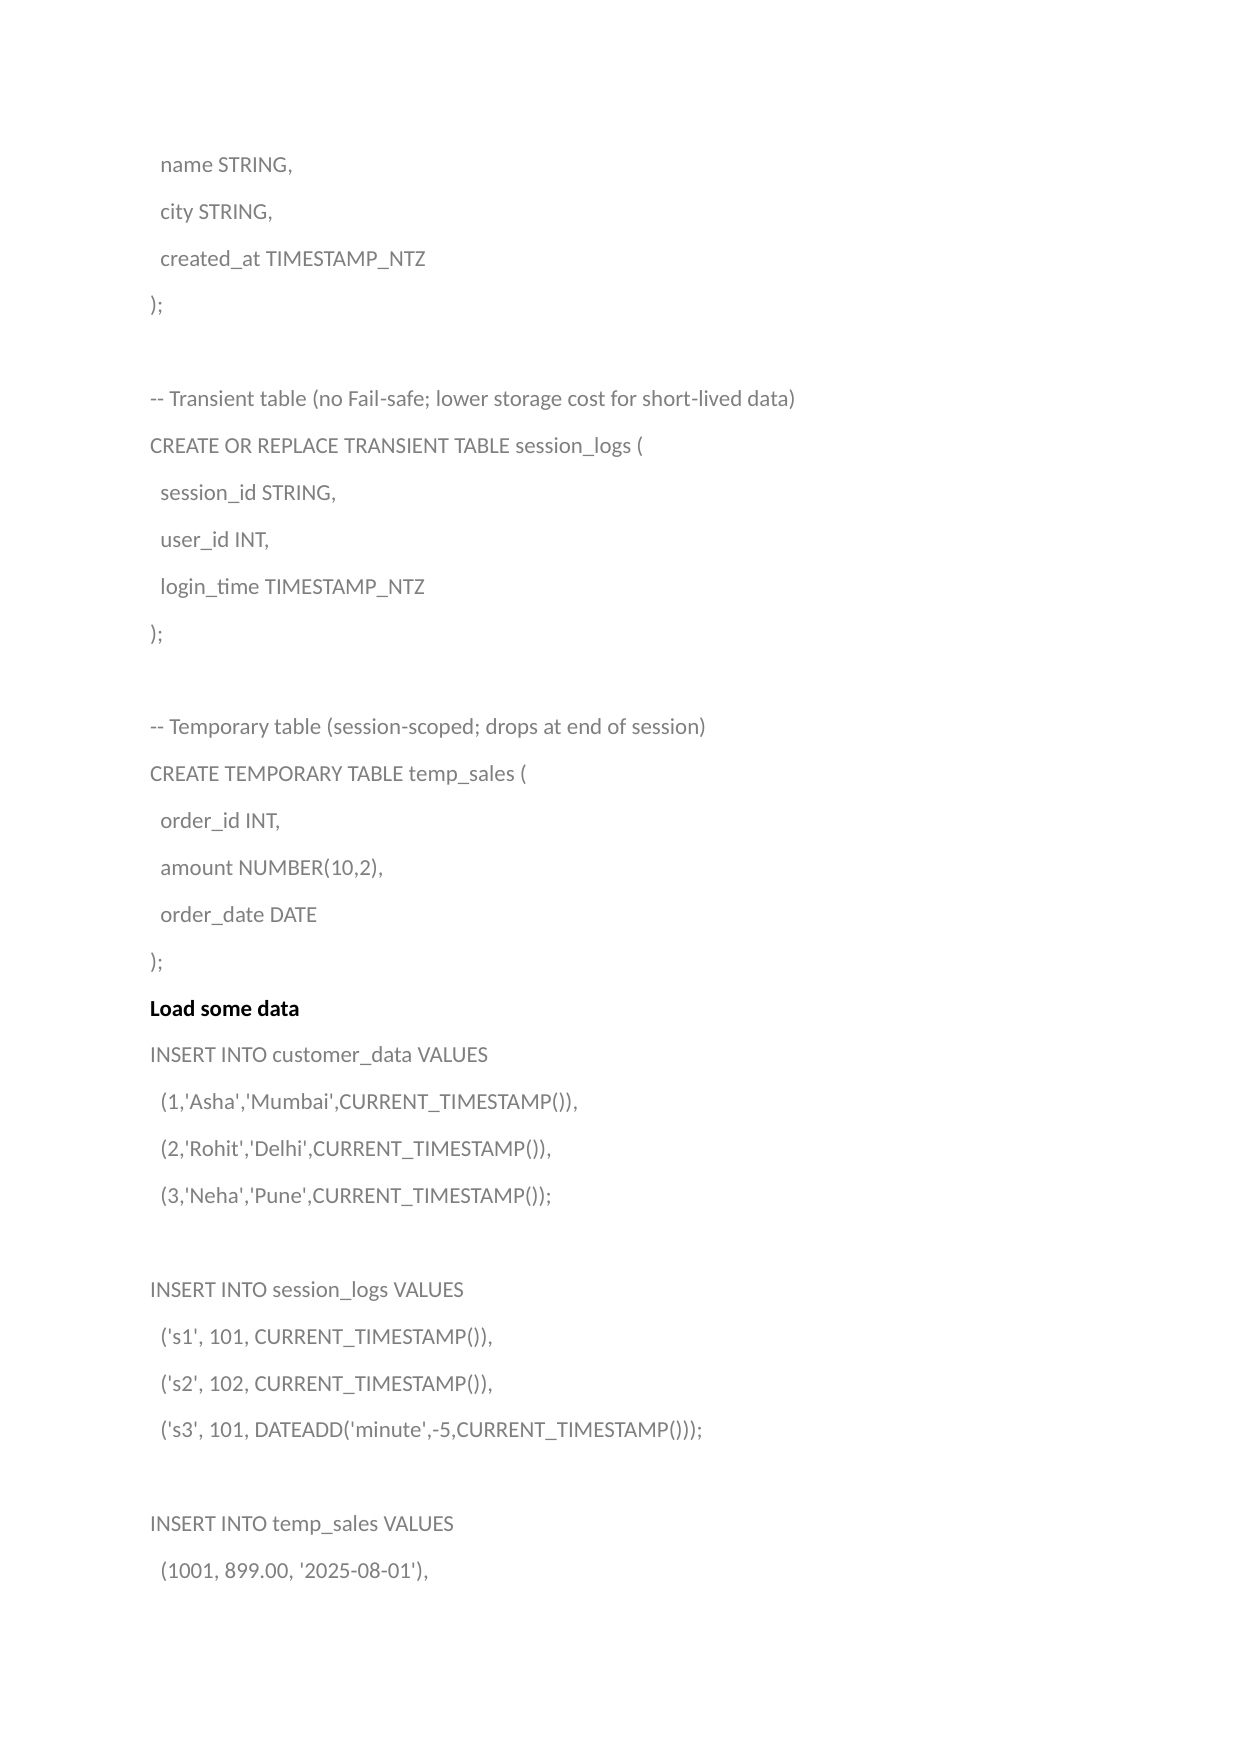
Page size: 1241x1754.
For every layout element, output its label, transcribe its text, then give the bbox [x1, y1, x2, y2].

text session_id STRING, [150, 478, 1090, 506]
text ); [150, 291, 1090, 319]
text ('s1', 101, CURRENT_TIMESTAMP()), [150, 1322, 1090, 1350]
text (1,'Asha','Mumbai',CURRENT_TIMESTAMP()), [150, 1087, 1090, 1116]
text (1001, 899.00, '2025-08-01'), [150, 1556, 1090, 1584]
text user_id INT, [150, 525, 1090, 553]
text CREATE TEMPORARY TABLE temp_sales ( [150, 759, 1090, 787]
text INSERT INTO customer_data VALUES [150, 1041, 1090, 1069]
text Load some data [150, 994, 1090, 1022]
text created_at TIMESTAMP_NTZ [150, 244, 1090, 272]
text city STRING, [150, 197, 1090, 225]
text -- Temporary table (session-scoped; drops at end of session) [150, 712, 1090, 741]
text amount NUMBER(10,2), [150, 853, 1090, 881]
text order_id INT, [150, 806, 1090, 834]
text ('s2', 102, CURRENT_TIMESTAMP()), [150, 1369, 1090, 1397]
text name STRING, [150, 150, 1090, 178]
text login_time TIMESTAMP_NTZ [150, 572, 1090, 600]
text INSERT INTO session_logs VALUES [150, 1275, 1090, 1303]
text ('s3', 101, DATEADD('minute',-5,CURRENT_TIMESTAMP())); [150, 1416, 1090, 1444]
text INSERT INTO temp_sales VALUES [150, 1509, 1090, 1537]
text order_date DATE [150, 900, 1090, 928]
text ); [150, 947, 1090, 975]
text CREATE OR REPLACE TRANSIENT TABLE session_logs ( [150, 431, 1090, 459]
text -- Transient table (no Fail-safe; lower storage cost for short-lived data) [150, 384, 1090, 412]
text ); [150, 619, 1090, 647]
text (3,'Neha','Pune',CURRENT_TIMESTAMP()); [150, 1181, 1090, 1209]
text (2,'Rohit','Delhi',CURRENT_TIMESTAMP()), [150, 1134, 1090, 1162]
